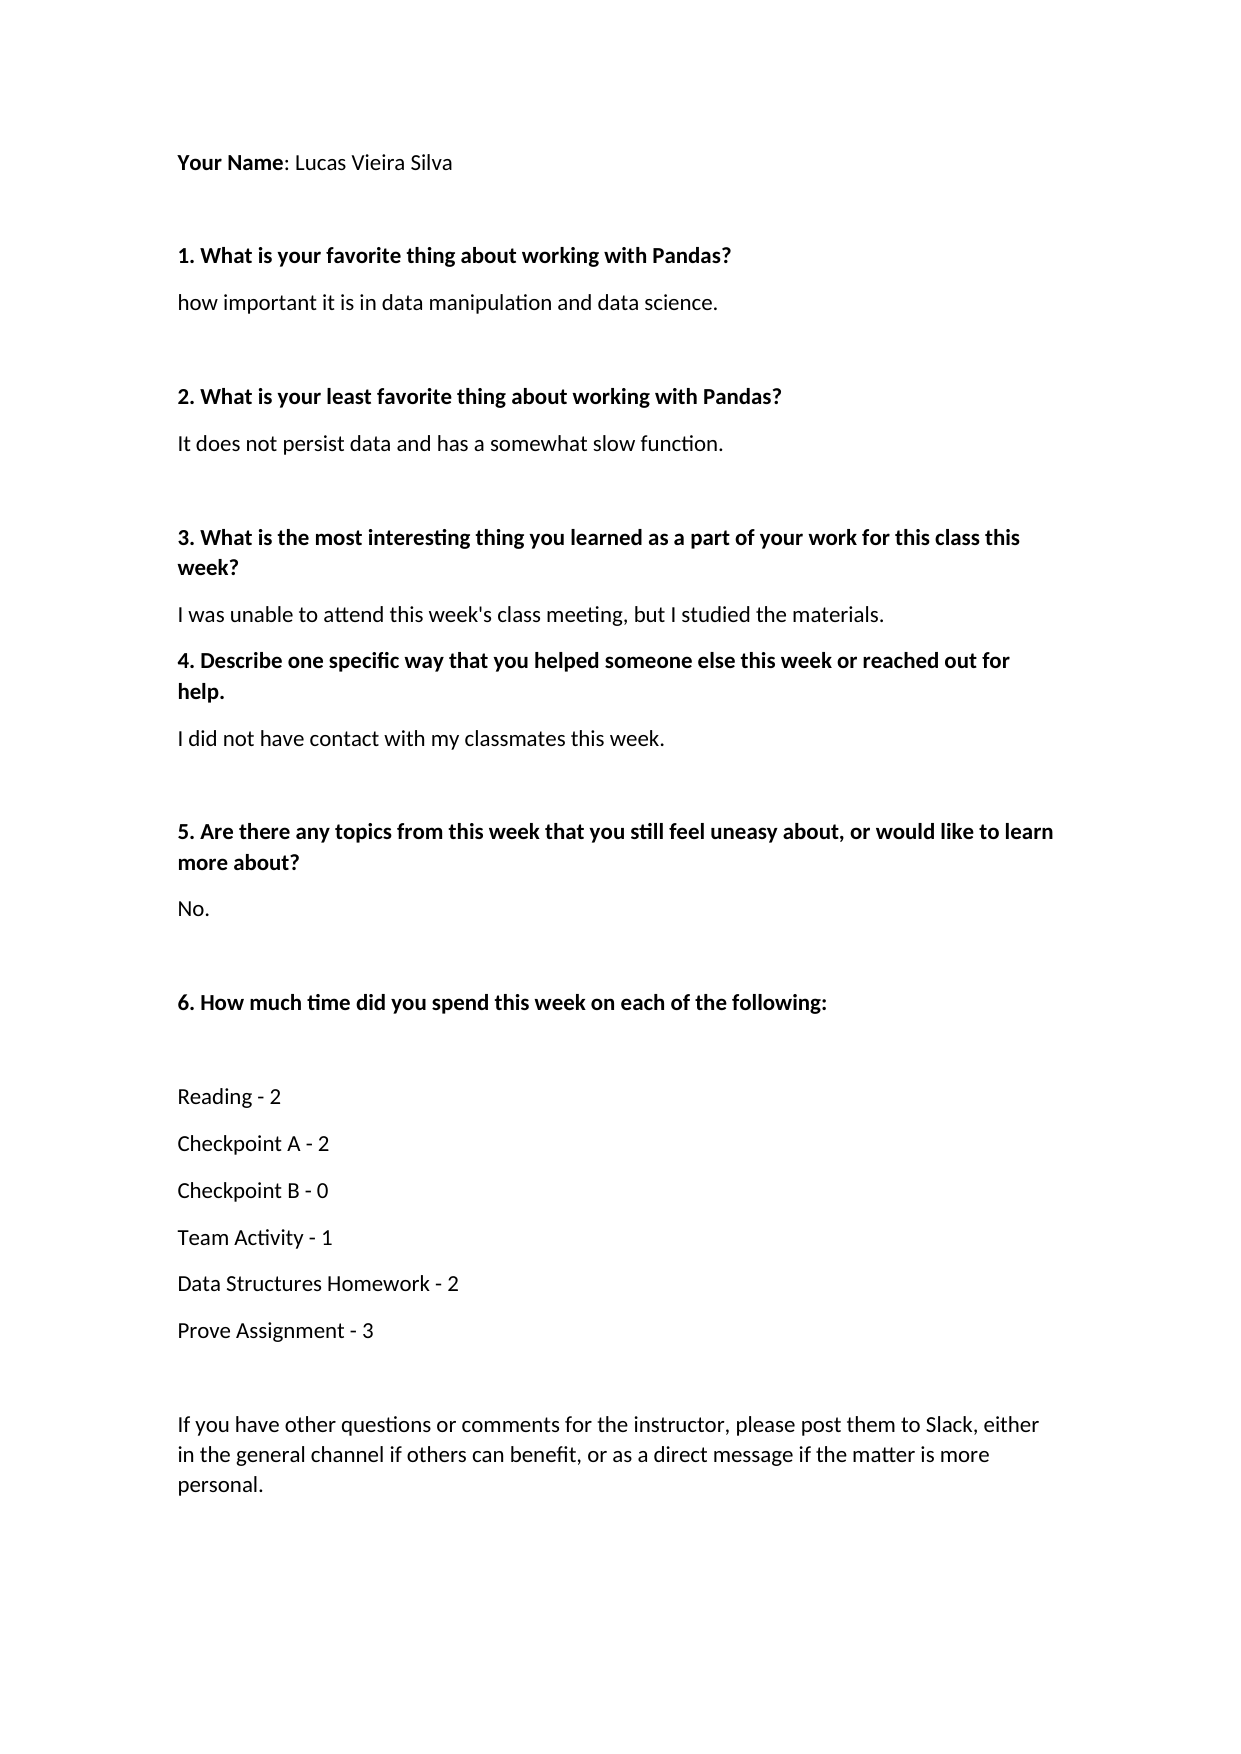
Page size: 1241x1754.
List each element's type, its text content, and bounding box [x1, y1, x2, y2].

text how important it is in data manipulation and data science. [177, 288, 1063, 316]
text Checkpoint B - 0 [177, 1176, 1063, 1204]
text Team Activity - 1 [177, 1223, 1063, 1251]
text 1. What is your favorite thing about working with Pandas? [177, 241, 1063, 269]
text Checkpoint A - 2 [177, 1129, 1063, 1157]
text 2. What is your least favorite thing about working with Pandas? [177, 382, 1063, 410]
text Reading - 2 [177, 1082, 1063, 1110]
text It does not persist data and has a somewhat slow function. [177, 429, 1063, 457]
text 6. How much time did you spend this week on each of the following: [177, 988, 1063, 1016]
text Prove Assignment - 3 [177, 1316, 1063, 1344]
text I was unable to attend this week's class meeting, but I studied the materials. [177, 600, 1063, 628]
text 4. Describe one specific way that you helped someone else this week or reached out for help. [177, 647, 1063, 705]
text 5. Are there any topics from this week that you still feel uneasy about, or would like to learn more about? [177, 817, 1063, 876]
text I did not have contact with my classmates this week. [177, 724, 1063, 752]
text If you have other questions or comments for the instructor, please post them to Slack, either in the general channel if others can benefit, or as a direct message if the matter is more personal. [177, 1410, 1063, 1498]
text Data Structures Homework - 2 [177, 1269, 1063, 1297]
text Your Name: Lucas Vieira Silva [177, 148, 1063, 176]
text No. [177, 894, 1063, 922]
text 3. What is the most interesting thing you learned as a part of your work for this class this week? [177, 523, 1063, 581]
